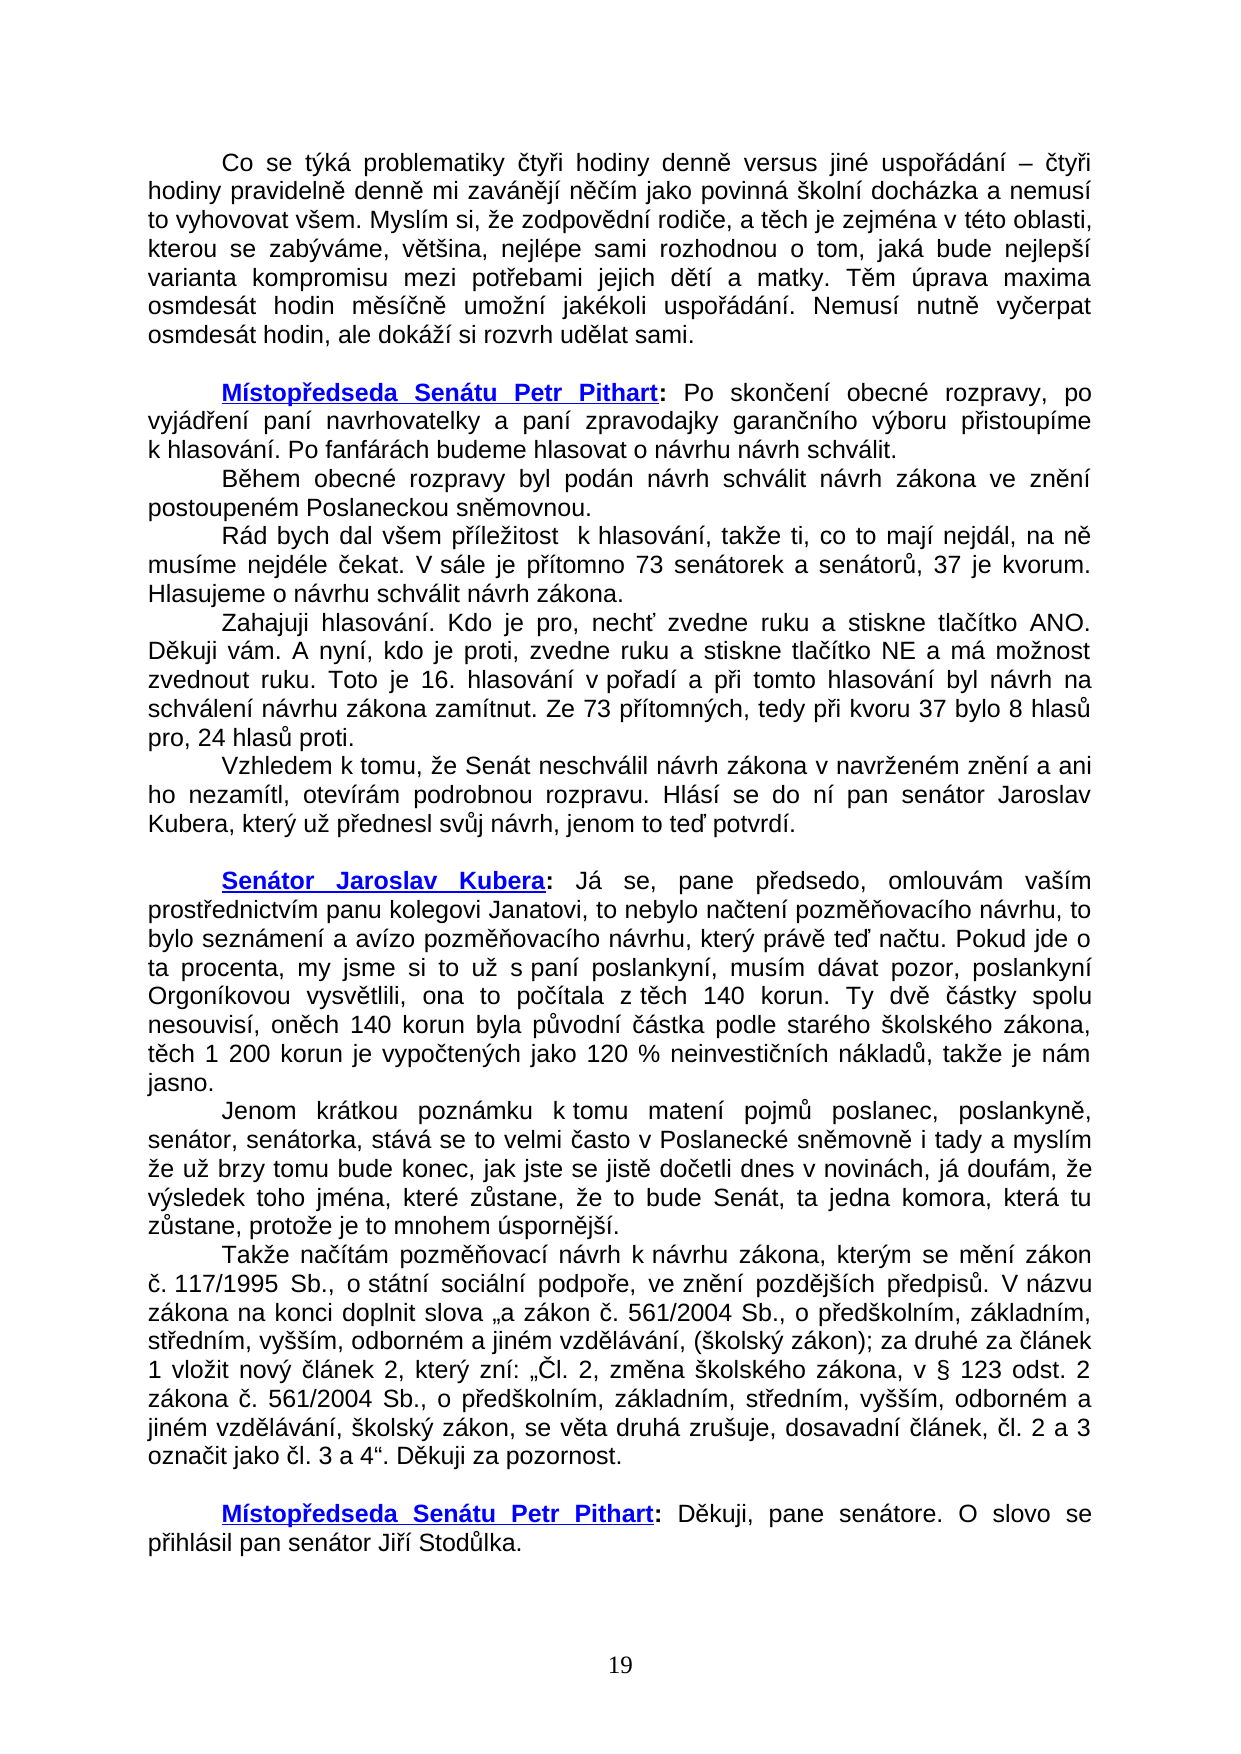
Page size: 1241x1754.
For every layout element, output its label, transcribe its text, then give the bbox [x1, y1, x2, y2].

text Takže načítám pozměňovací návrh k návrhu zákona, kterým se mění zákon č. 117/1995 Sb., o státní sociální podpoře, ve znění pozdějších předpisů. V názvu zákona na konci doplnit slova „a zákon č. 561/2004 Sb., o předškolním, základním, středním, vyšším, odborném a jiném vzdělávání, (školský zákon); za druhé za článek 1 vložit nový článek 2, který zní: „Čl. 2, změna školského zákona, v § 123 odst. 2 zákona č. 561/2004 Sb., o předškolním, základním, středním, vyšším, odborném a jiném vzdělávání, školský zákon, se věta druhá zrušuje, dosavadní článek, čl. 2 a 3 označit jako čl. 3 a 4“. Děkuji za pozornost. [148, 1240, 1093, 1470]
text Senátor Jaroslav Kubera: Já se, pane předsedo, omlouvám vaším prostřednictvím panu kolegovi Janatovi, to nebylo načtení pozměňovacího návrhu, to bylo seznámení a avízo pozměňovacího návrhu, který právě teď načtu. Pokud jde o ta procenta, my jsme si to už s paní poslankyní, musím dávat pozor, poslankyní Orgoníkovou vysvětlili, ona to počítala z těch 140 korun. Ty dvě částky spolu nesouvisí, oněch 140 korun byla původní částka podle starého školského zákona, těch 1 200 korun je vypočtených jako 120 % neinvestičních nákladů, takže je nám jasno. [148, 866, 1093, 1096]
text Vzhledem k tomu, že Senát neschválil návrh zákona v navrženém znění a ani ho nezamítl, otevírám podrobnou rozpravu. Hlásí se do ní pan senátor Jaroslav Kubera, který už přednesl svůj návrh, jenom to teď potvrdí. [148, 751, 1093, 838]
text Rád bych dal všem příležitost k hlasování, takže ti, co to mají nejdál, na ně musíme nejdéle čekat. V sále je přítomno 73 senátorek a senátorů, 37 je kvorum. Hlasujeme o návrhu schválit návrh zákona. [148, 521, 1093, 608]
text Místopředseda Senátu Petr Pithart: Děkuji, pane senátore. O slovo se přihlásil pan senátor Jiří Stodůlka. [148, 1499, 1093, 1556]
text Jenom krátkou poznámku k tomu matení pojmů poslanec, poslankyně, senátor, senátorka, stává se to velmi často v Poslanecké sněmovně i tady a myslím že už brzy tomu bude konec, jak jste se jistě dočetli dnes v novinách, já doufám, že výsledek toho jména, které zůstane, že to bude Senát, ta jedna komora, která tu zůstane, protože je to mnohem úspornější. [148, 1096, 1093, 1240]
text Co se týká problematiky čtyři hodiny denně versus jiné uspořádání – čtyři hodiny pravidelně denně mi zavánějí něčím jako povinná školní docházka a nemusí to vyhovovat všem. Myslím si, že zodpovědní rodiče, a těch je zejména v této oblasti, kterou se zabýváme, většina, nejlépe sami rozhodnou o tom, jaká bude nejlepší varianta kompromisu mezi potřebami jejich dětí a matky. Těm úprava maxima osmdesát hodin měsíčně umožní jakékoli uspořádání. Nemusí nutně vyčerpat osmdesát hodin, ale dokáží si rozvrh udělat sami. [148, 148, 1093, 349]
text Místopředseda Senátu Petr Pithart: Po skončení obecné rozpravy, po vyjádření paní navrhovatelky a paní zpravodajky garančního výboru přistoupíme k hlasování. Po fanfárách budeme hlasovat o návrhu návrh schválit. [148, 378, 1093, 464]
text Zahajuji hlasování. Kdo je pro, nechť zvedne ruku a stiskne tlačítko ANO. Děkuji vám. A nyní, kdo je proti, zvedne ruku a stiskne tlačítko NE a má možnost zvednout ruku. Toto je 16. hlasování v pořadí a při tomto hlasování byl návrh na schválení návrhu zákona zamítnut. Ze 73 přítomných, tedy při kvoru 37 bylo 8 hlasů pro, 24 hlasů proti. [148, 608, 1093, 751]
text Během obecné rozpravy byl podán návrh schválit návrh zákona ve znění postoupeném Poslaneckou sněmovnou. [148, 464, 1093, 521]
